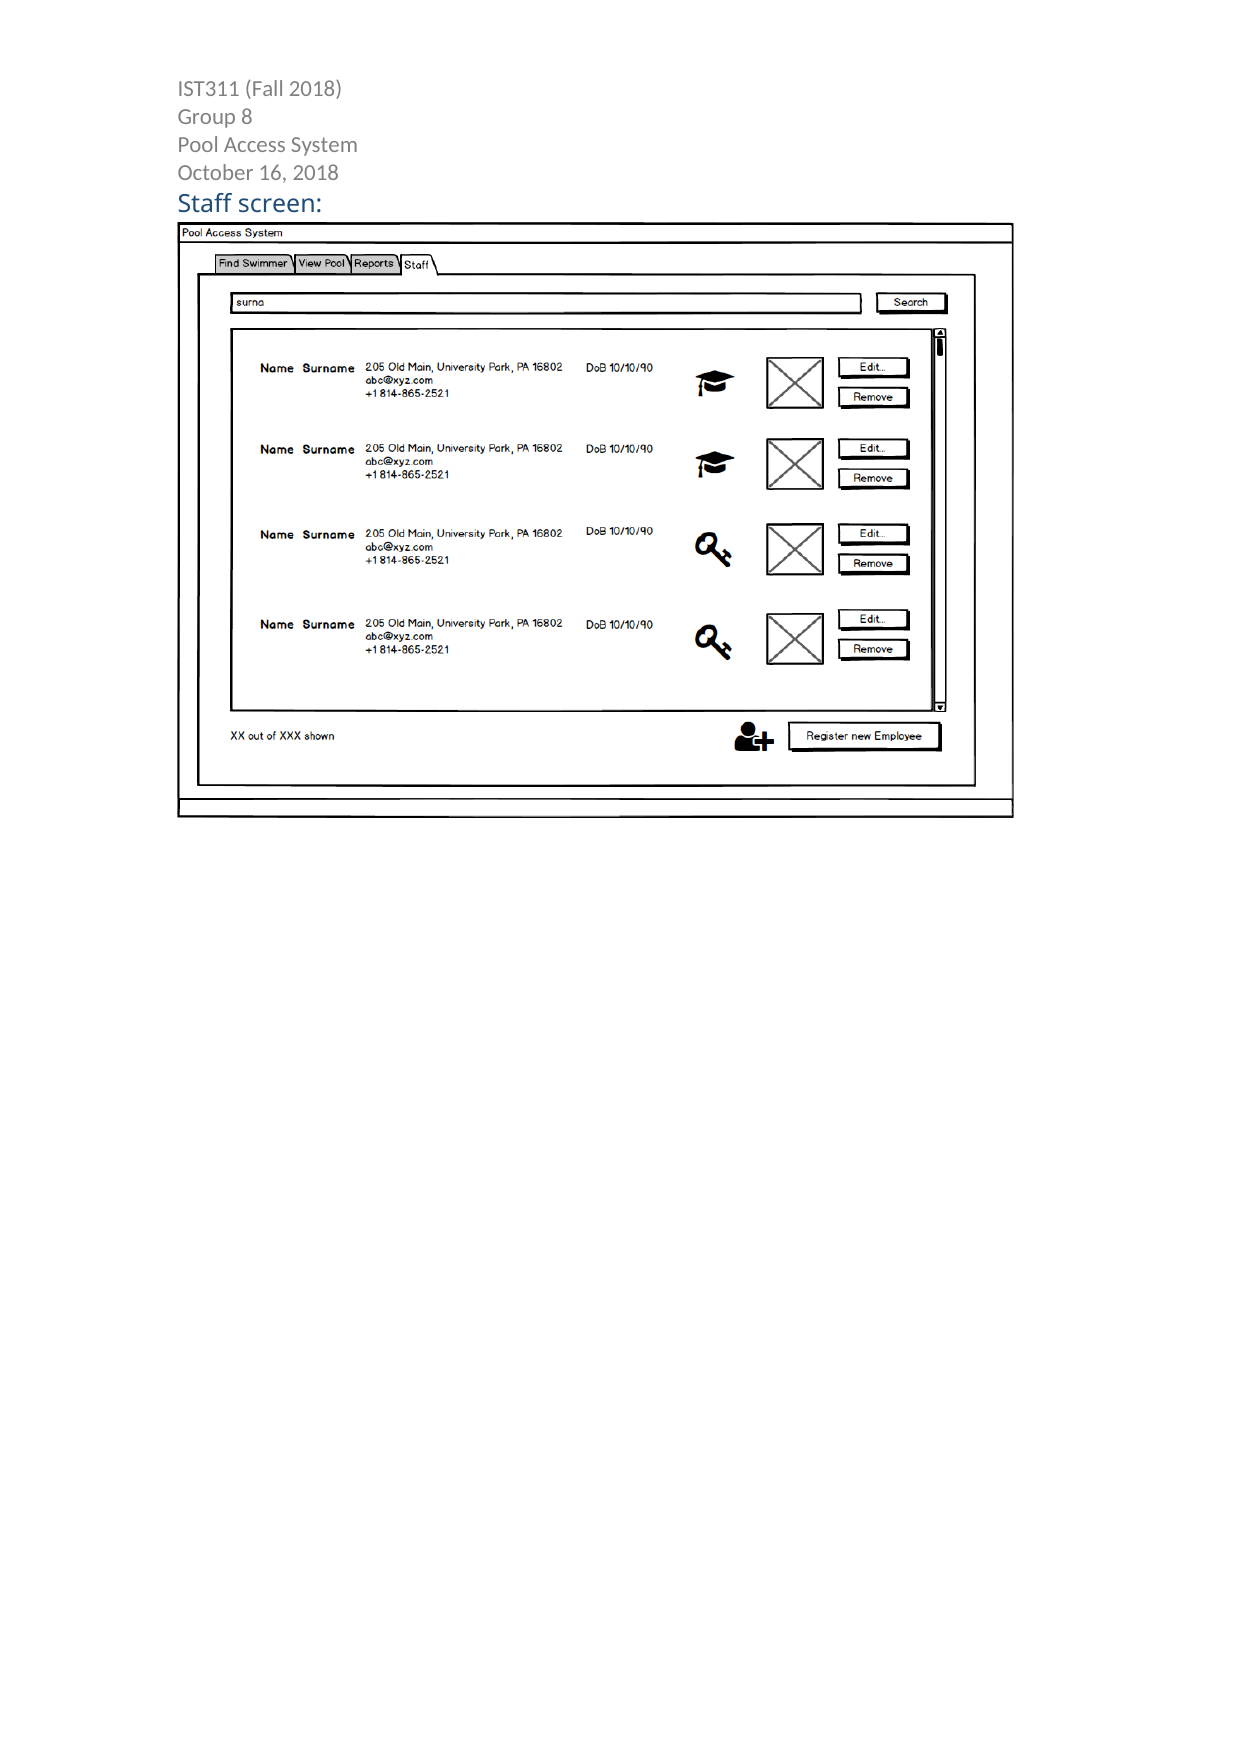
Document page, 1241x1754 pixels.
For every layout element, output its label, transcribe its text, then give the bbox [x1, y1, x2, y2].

subtitle Staff screen: [177, 186, 1152, 220]
picture [177, 222, 1014, 818]
